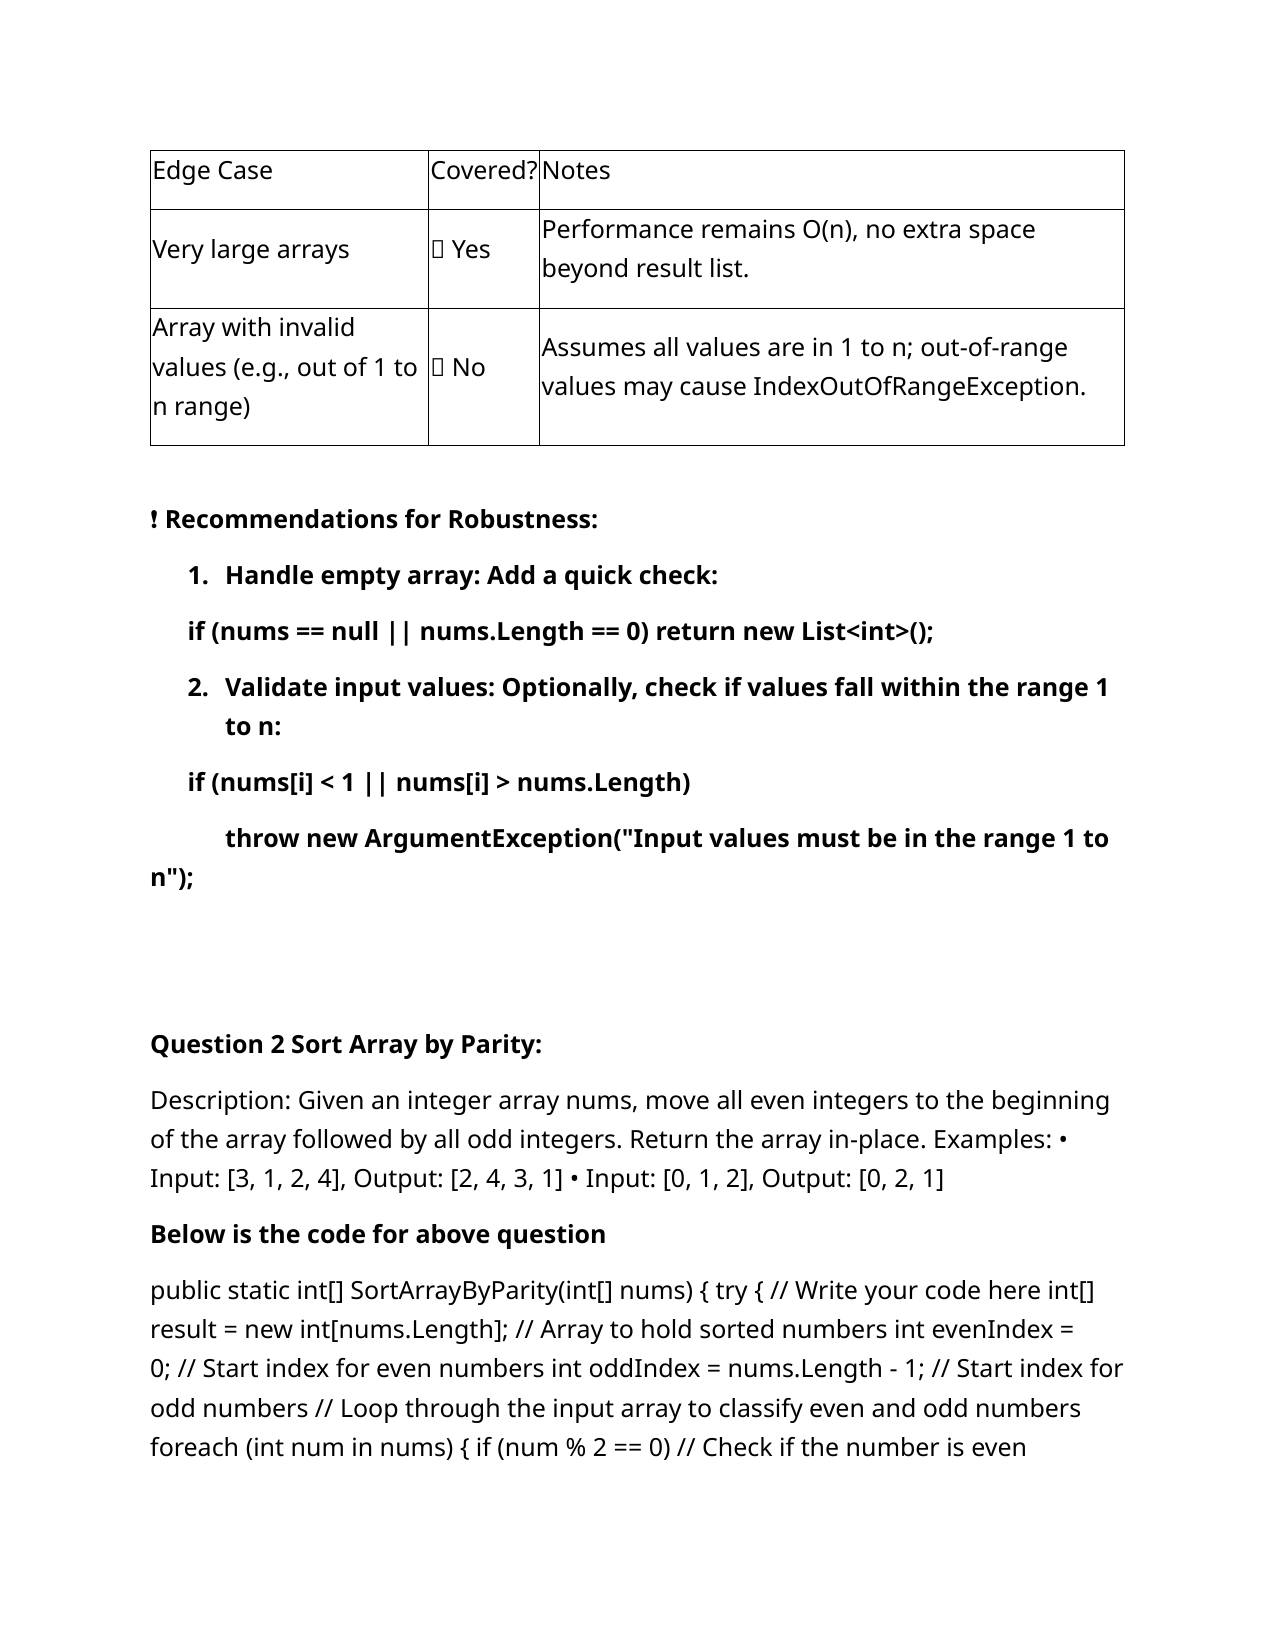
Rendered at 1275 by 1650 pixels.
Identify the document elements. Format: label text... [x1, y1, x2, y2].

text Question 2 Sort Array by Parity: [150, 1027, 1125, 1061]
list Validate input values: Optionally, check if values fall within the range 1 to n: [187, 669, 1125, 743]
text if (nums == null || nums.Length == 0) return new List<int>(); [150, 613, 1125, 648]
table_header Edge Case [151, 151, 428, 209]
table_header Covered? [429, 151, 539, 209]
text Description: Given an integer array nums, move all even integers to the beginning of the array followed by all odd integers. Return the array in-place. Examples: • Input: [3, 1, 2, 4], Output: [2, 4, 3, 1] • Input: [0, 1, 2], Output: [0, 2, 1] [150, 1083, 1125, 1195]
list Handle empty array: Add a quick check: [187, 558, 1125, 592]
table_cell Assumes all values are in 1 to n; out-of-range values may cause IndexOutOfRangeException. [540, 309, 1124, 445]
table_header Notes [540, 151, 1124, 209]
table_cell ✅ Yes [429, 210, 539, 307]
table_cell Very large arrays [151, 210, 428, 307]
text if (nums[i] < 1 || nums[i] > nums.Length) [150, 764, 1125, 798]
table_cell Performance remains O(n), no extra space beyond result list. [540, 210, 1124, 307]
text ❗️ Recommendations for Robustness: [150, 502, 1125, 536]
table_cell ❌ No [429, 309, 539, 445]
table_cell Array with invalid values (e.g., out of 1 to n range) [151, 309, 428, 445]
text Below is the code for above question [150, 1217, 1125, 1251]
text throw new ArgumentException("Input values must be in the range 1 to n"); [150, 820, 1125, 893]
